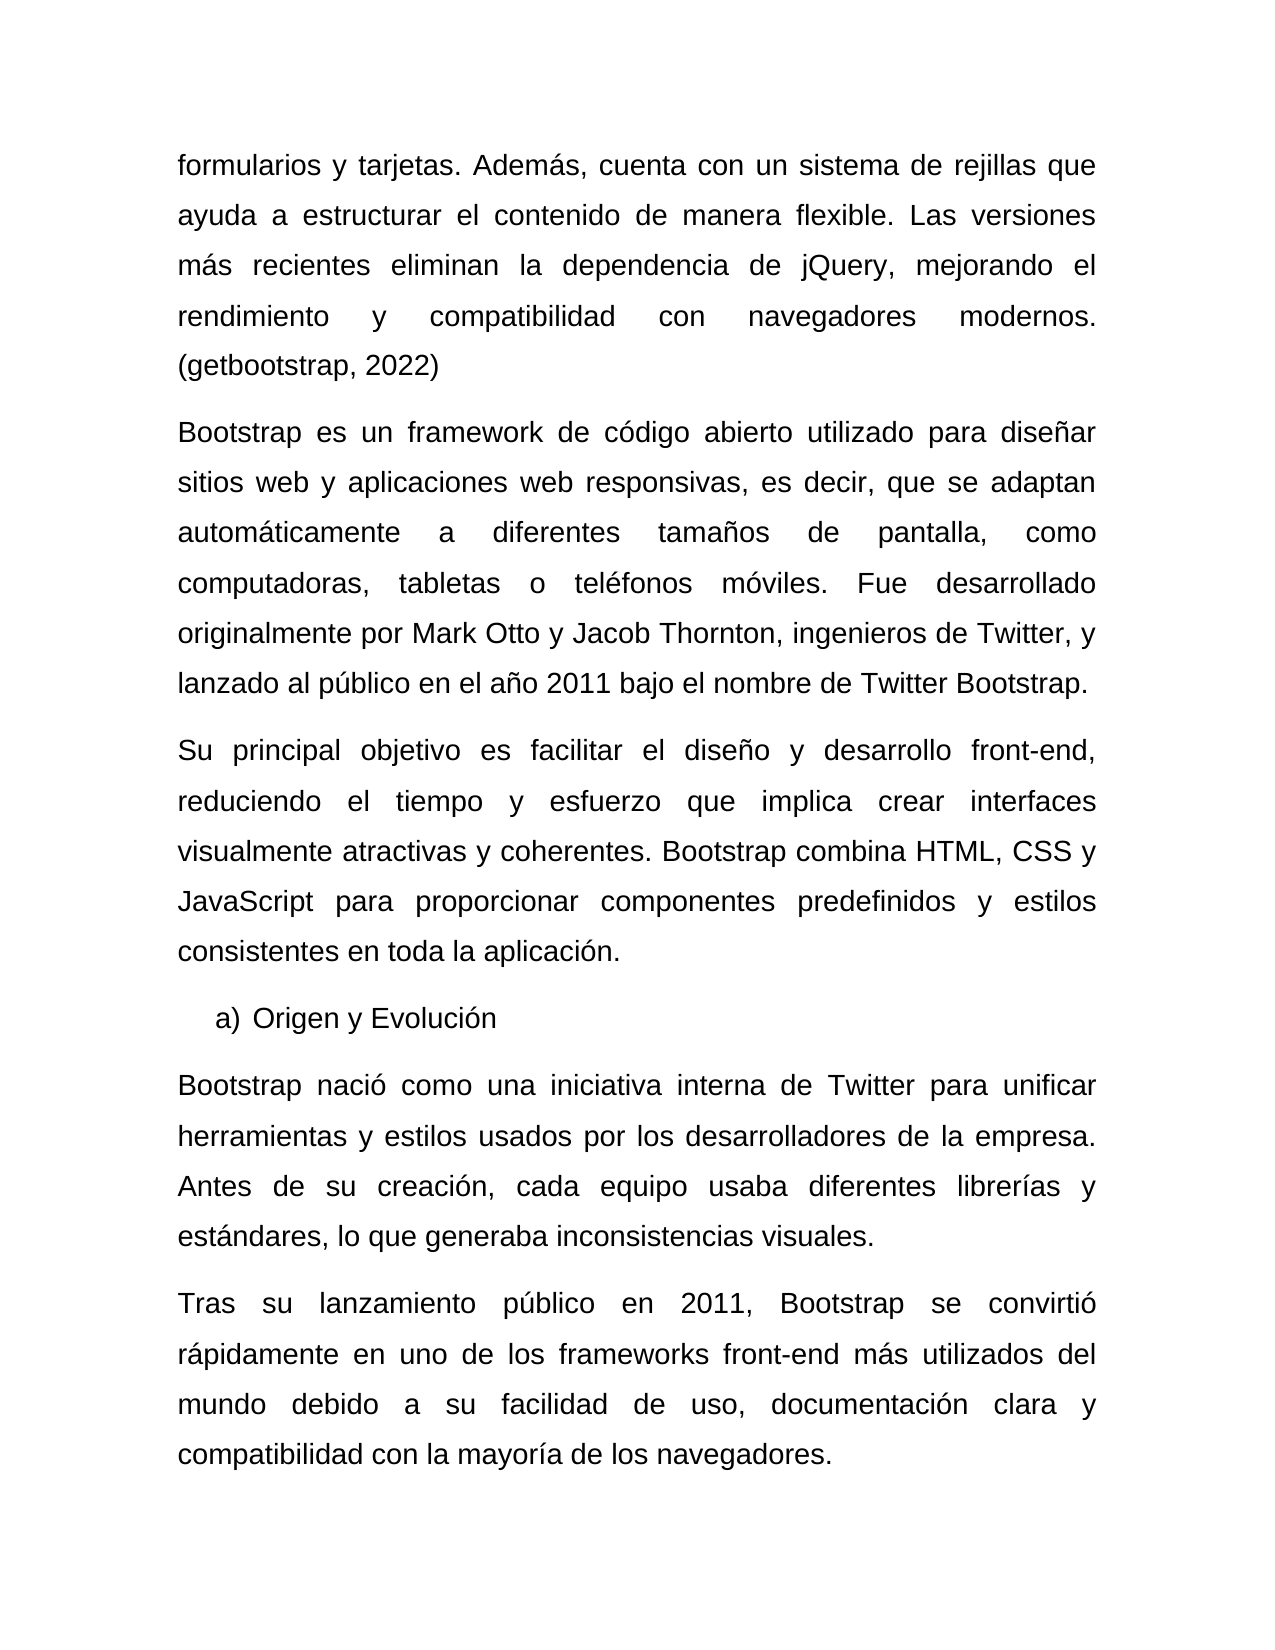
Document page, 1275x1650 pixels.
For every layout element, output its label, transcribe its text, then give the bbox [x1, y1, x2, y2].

text Bootstrap es un framework de código abierto utilizado para diseñar sitios web y aplicaciones web responsivas, es decir, que se adaptan automáticamente a diferentes tamaños de pantalla, como computadoras, tabletas o teléfonos móviles. Fue desarrollado originalmente por Mark Otto y Jacob Thornton, ingenieros de Twitter, y lanzado al público en el año 2011 bajo el nombre de Twitter Bootstrap. [177, 415, 1098, 700]
text Tras su lanzamiento público en 2011, Bootstrap se convirtió rápidamente en uno de los frameworks front-end más utilizados del mundo debido a su facilidad de uso, documentación clara y compatibilidad con la mayoría de los navegadores. [177, 1286, 1098, 1471]
list Origen y Evolución [215, 1001, 1098, 1035]
text Su principal objetivo es facilitar el diseño y desarrollo front-end, reduciendo el tiempo y esfuerzo que implica crear interfaces visualmente atractivas y coherentes. Bootstrap combina HTML, CSS y JavaScript para proporcionar componentes predefinidos y estilos consistentes en toda la aplicación. [177, 733, 1098, 968]
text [177, 148, 1098, 381]
text Bootstrap nació como una iniciativa interna de Twitter para unificar herramientas y estilos usados por los desarrolladores de la empresa. Antes de su creación, cada equipo usaba diferentes librerías y estándares, lo que generaba inconsistencias visuales. [177, 1068, 1098, 1253]
